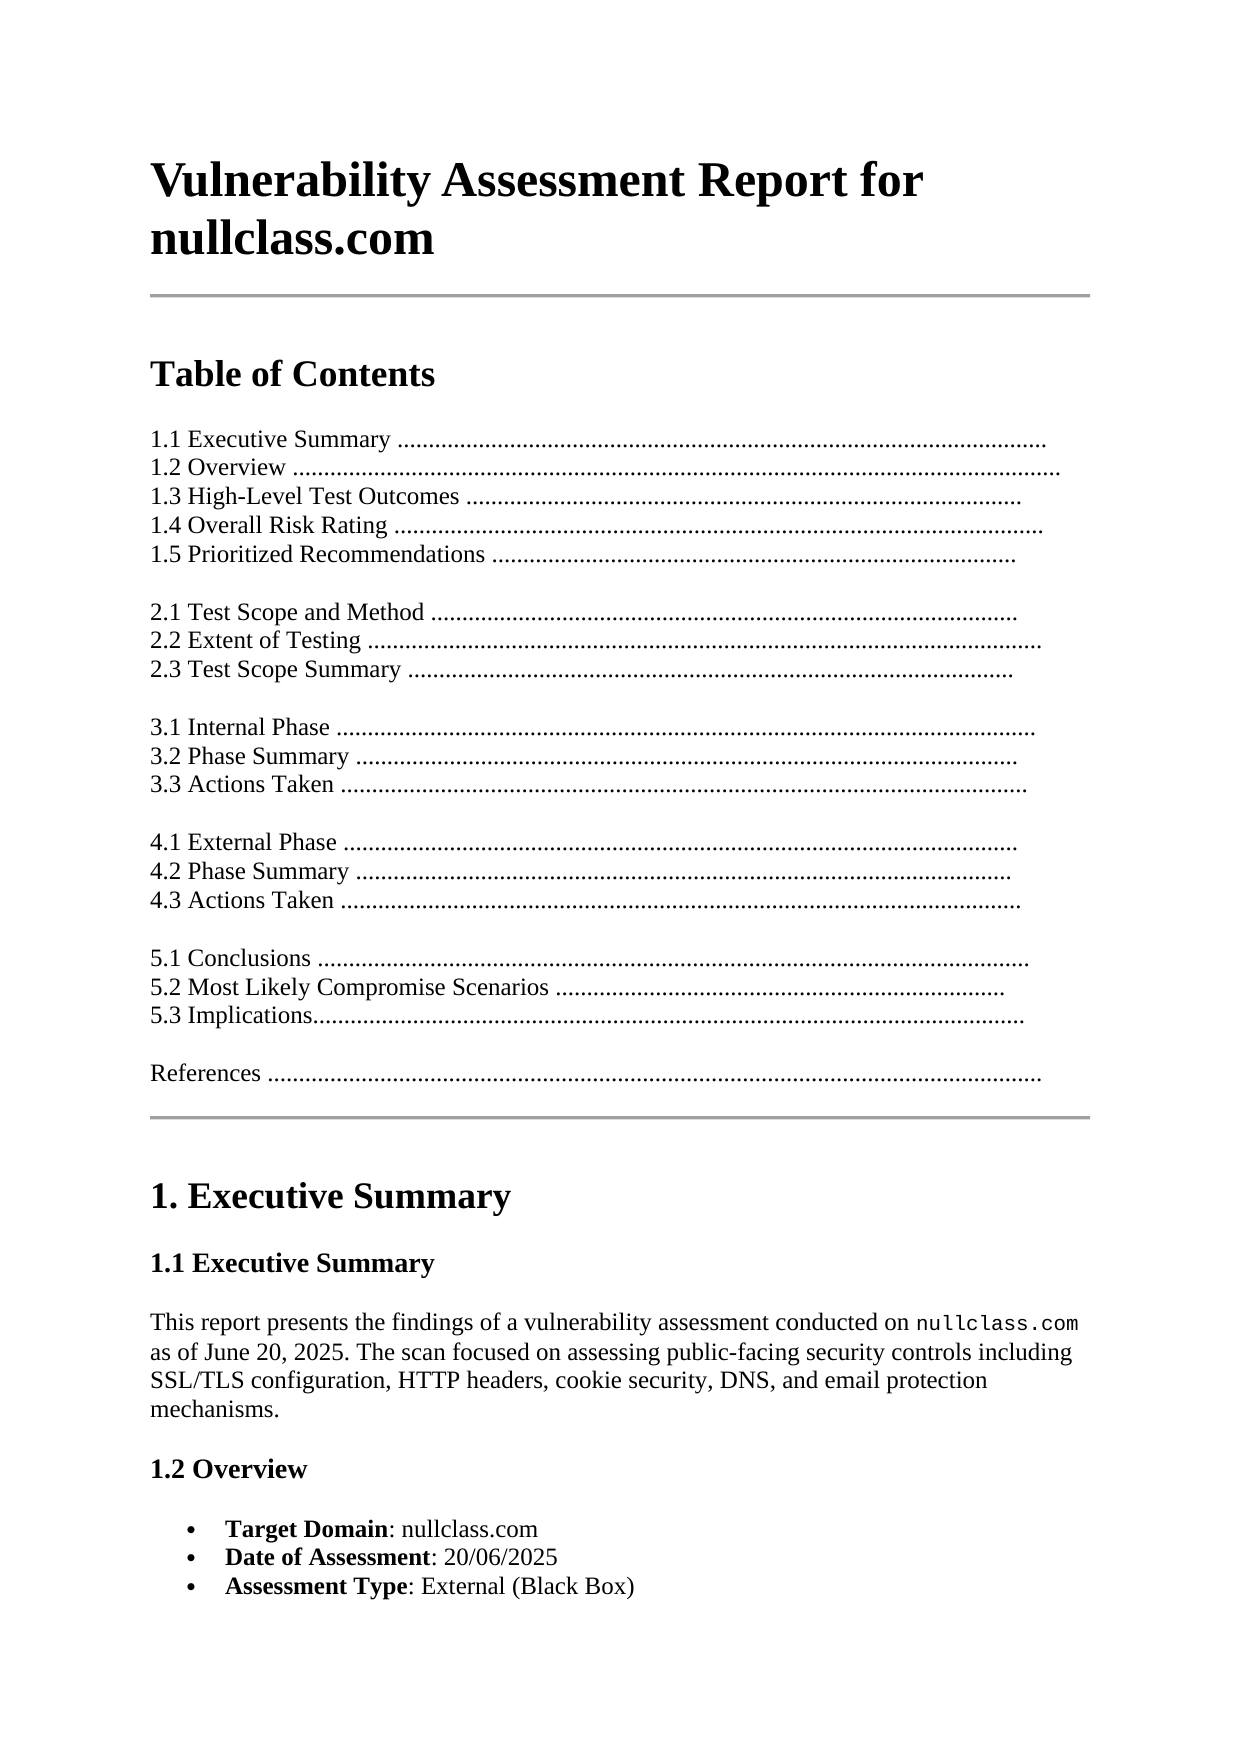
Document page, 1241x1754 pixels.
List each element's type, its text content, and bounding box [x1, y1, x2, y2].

text Table of Contents [150, 351, 1090, 394]
text 1.1 Executive Summary [150, 1246, 1090, 1278]
text 1.2 Overview [150, 1452, 1090, 1484]
text 5.1 Conclusions .................................................................................................................. 5.2 Most Likely Compromise Scenarios ........................................................................ 5.3 Implications.................................................................................................................. [150, 943, 1090, 1029]
text 1.1 Executive Summary ........................................................................................................ 1.2 Overview ........................................................................................................................... 1.3 High-Level Test Outcomes ......................................................................................... 1.4 Overall Risk Rating ........................................................................................................ 1.5 Prioritized Recommendations .................................................................................... [150, 424, 1090, 567]
text References ............................................................................................................................ [150, 1058, 1090, 1087]
list Date of Assessment: 20/06/2025 [187, 1542, 1090, 1571]
list Assessment Type: External (Black Box) [187, 1571, 1090, 1600]
text 4.1 External Phase ............................................................................................................ 4.2 Phase Summary ......................................................................................................... 4.3 Actions Taken ............................................................................................................. [150, 827, 1090, 914]
text 3.1 Internal Phase ................................................................................................................ 3.2 Phase Summary .......................................................................................................... 3.3 Actions Taken .............................................................................................................. [150, 712, 1090, 798]
text 2.1 Test Scope and Method .............................................................................................. 2.2 Extent of Testing ............................................................................................................ 2.3 Test Scope Summary ................................................................................................. [150, 597, 1090, 683]
text This report presents the findings of a vulnerability assessment conducted on nullclass.com as of June 20, 2025. The scan focused on assessing public-facing security controls including SSL/TLS configuration, HTTP headers, cookie security, DNS, and email protection mechanisms. [150, 1307, 1090, 1423]
text 1. Executive Summary [150, 1173, 1090, 1216]
text Vulnerability Assessment Report for nullclass.com [150, 150, 1090, 265]
list Target Domain: nullclass.com [187, 1514, 1090, 1542]
